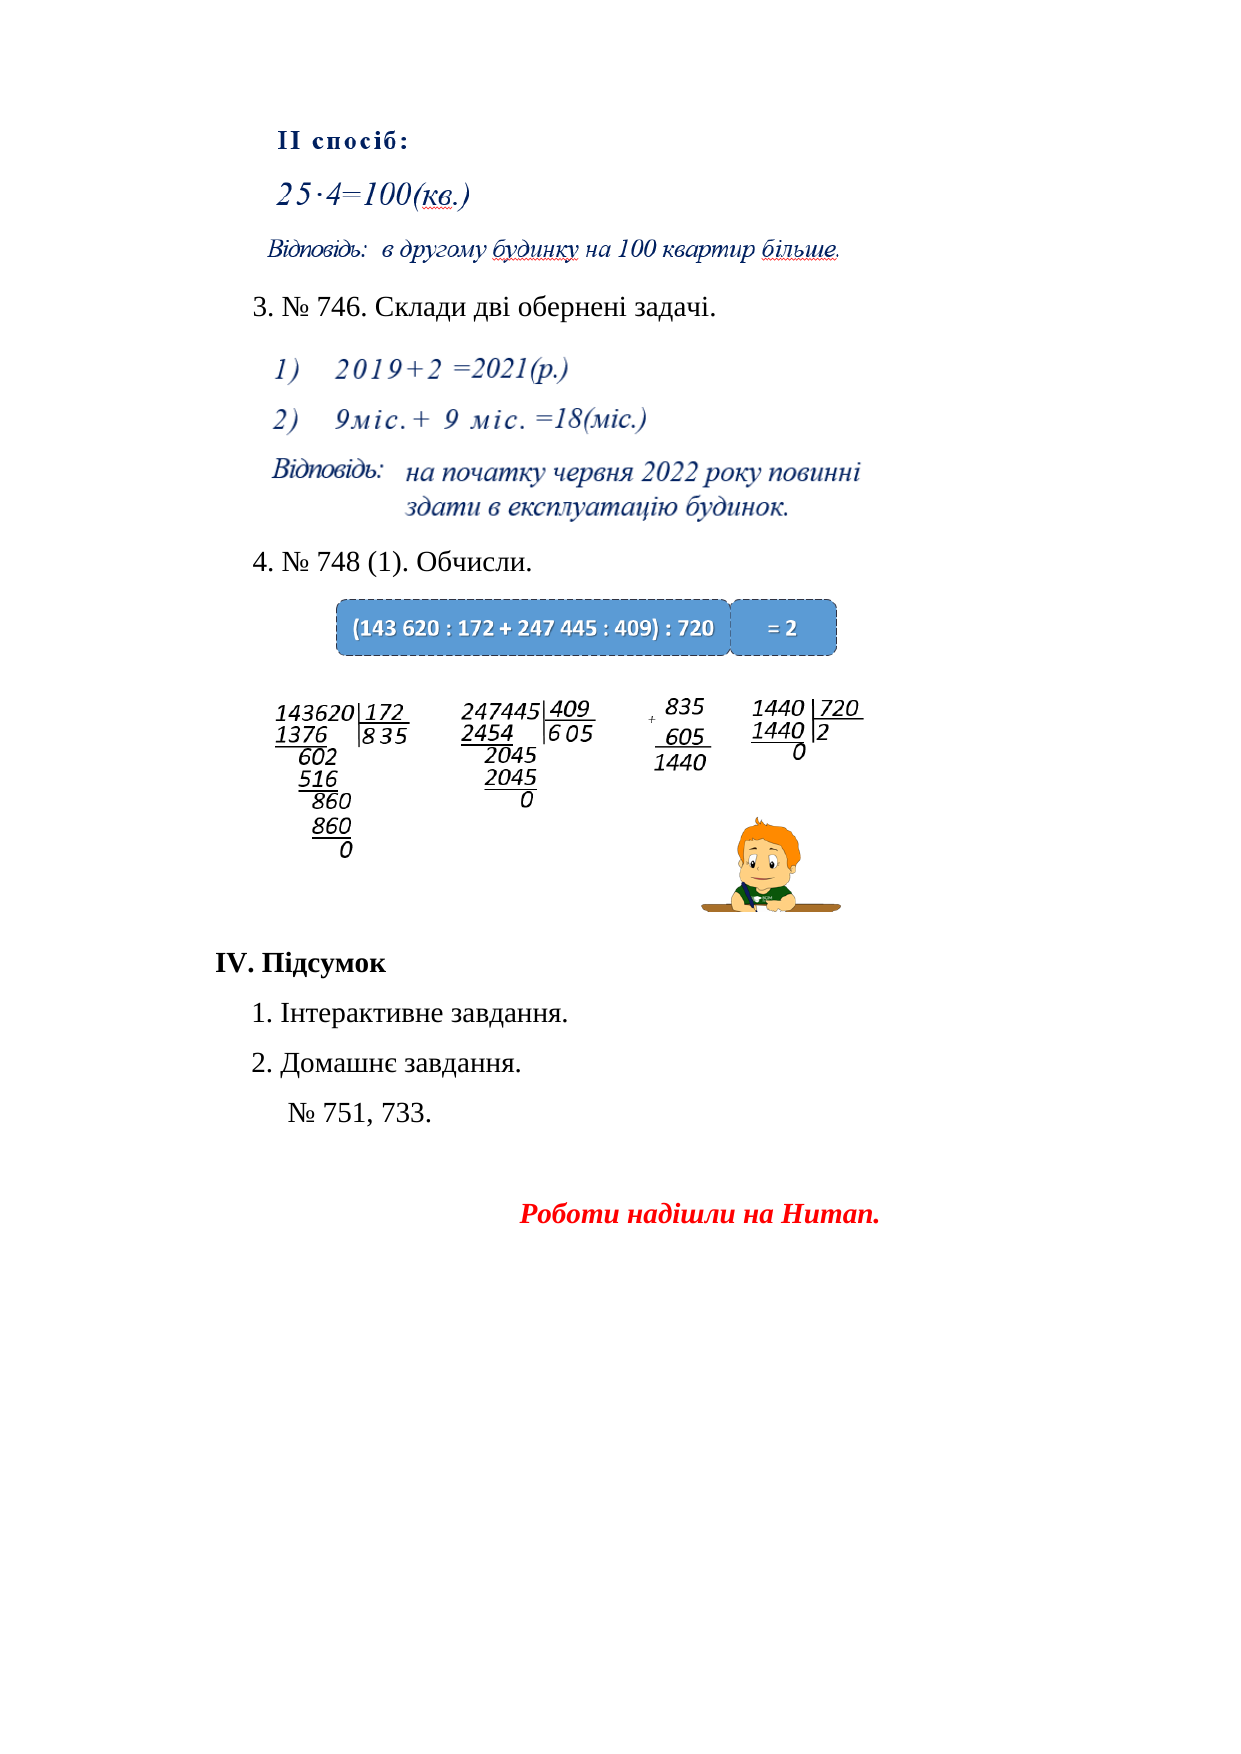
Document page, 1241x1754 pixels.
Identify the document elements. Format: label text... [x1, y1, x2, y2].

list 2. Домашнє завдання. [251, 1045, 1152, 1079]
list Роботи надішли на Human. [251, 1196, 1152, 1230]
text ІV. Підсумок [215, 945, 1152, 978]
list № 751, 733. [251, 1096, 1152, 1129]
picture [252, 118, 845, 276]
list 1. Інтерактивне завдання. [251, 995, 1152, 1028]
picture [266, 339, 869, 528]
list 4. № 748 (1). Обчисли. [252, 544, 1152, 578]
picture [266, 594, 870, 912]
list 3. № 746. Склади дві обернені задачі. [252, 289, 1152, 323]
